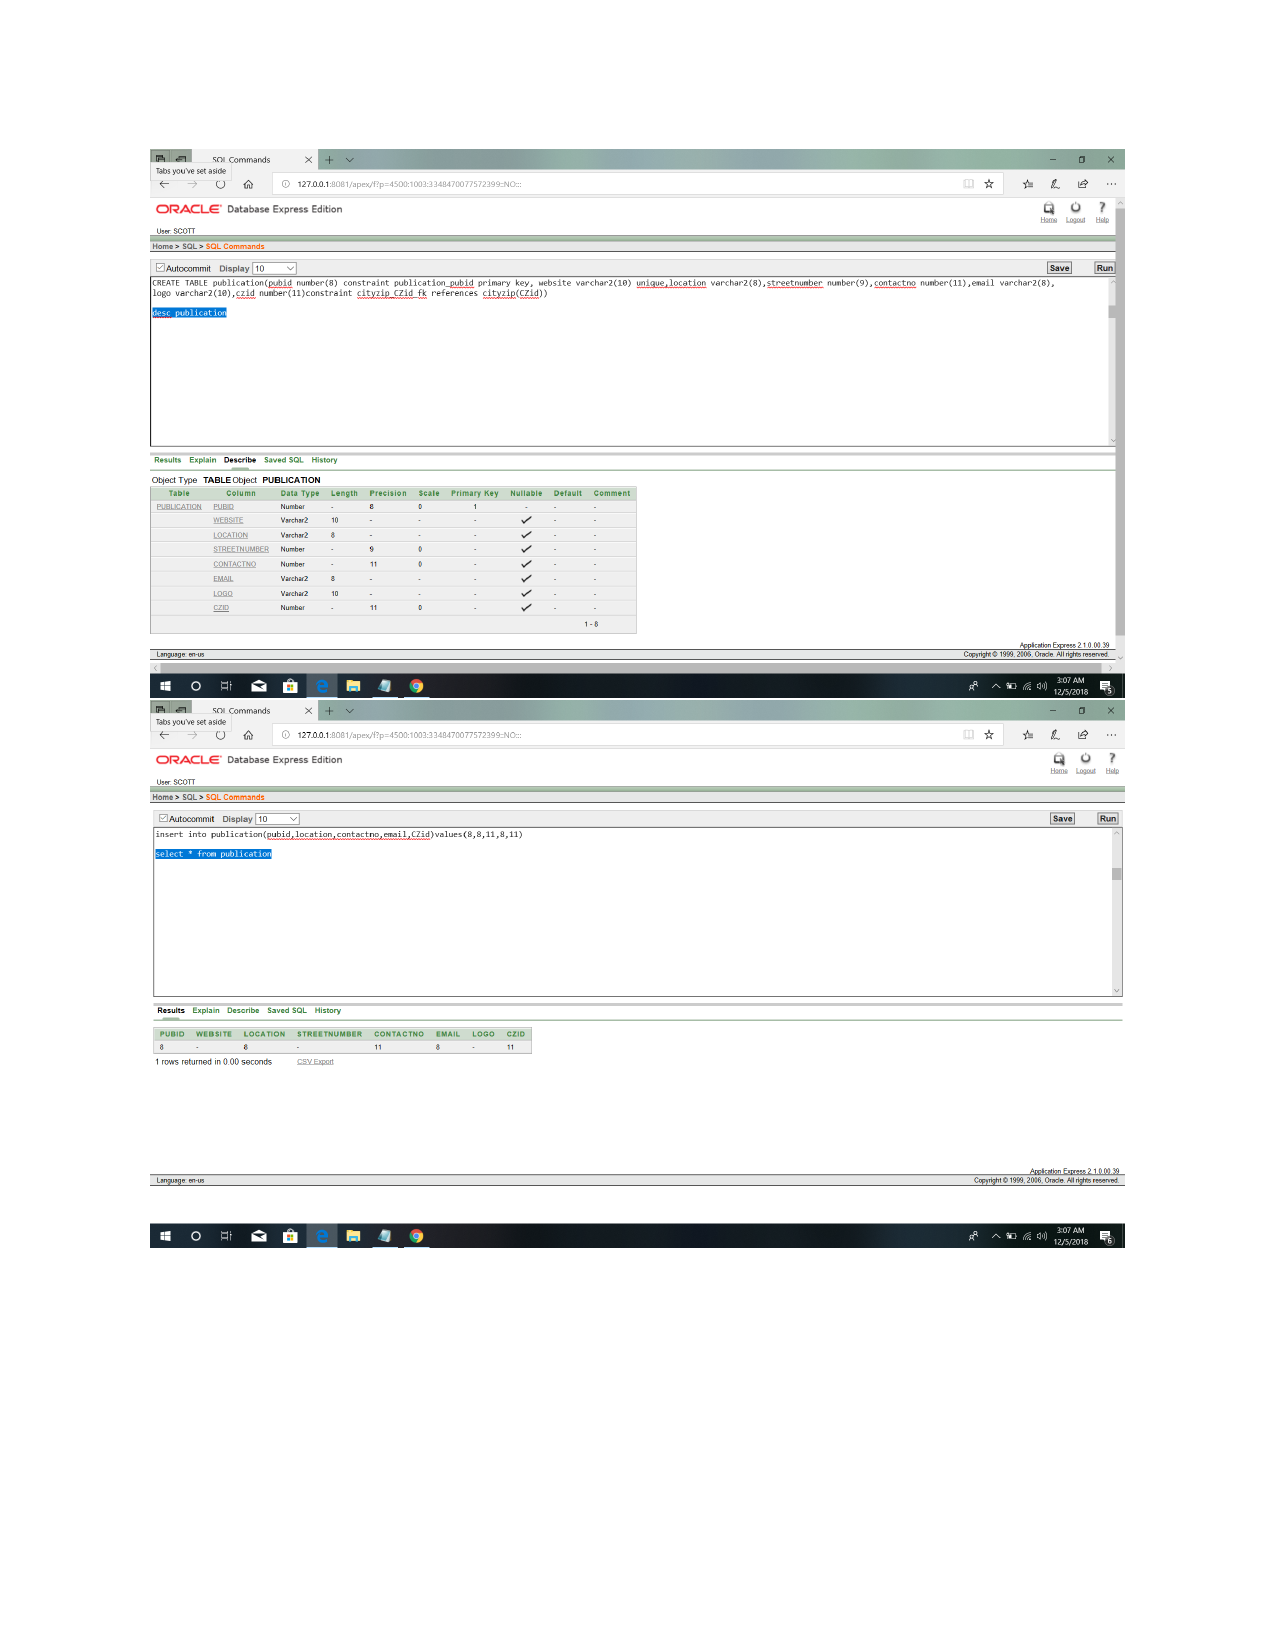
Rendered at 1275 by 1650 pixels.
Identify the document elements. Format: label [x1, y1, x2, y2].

picture [150, 149, 1125, 698]
picture [150, 700, 1125, 1248]
